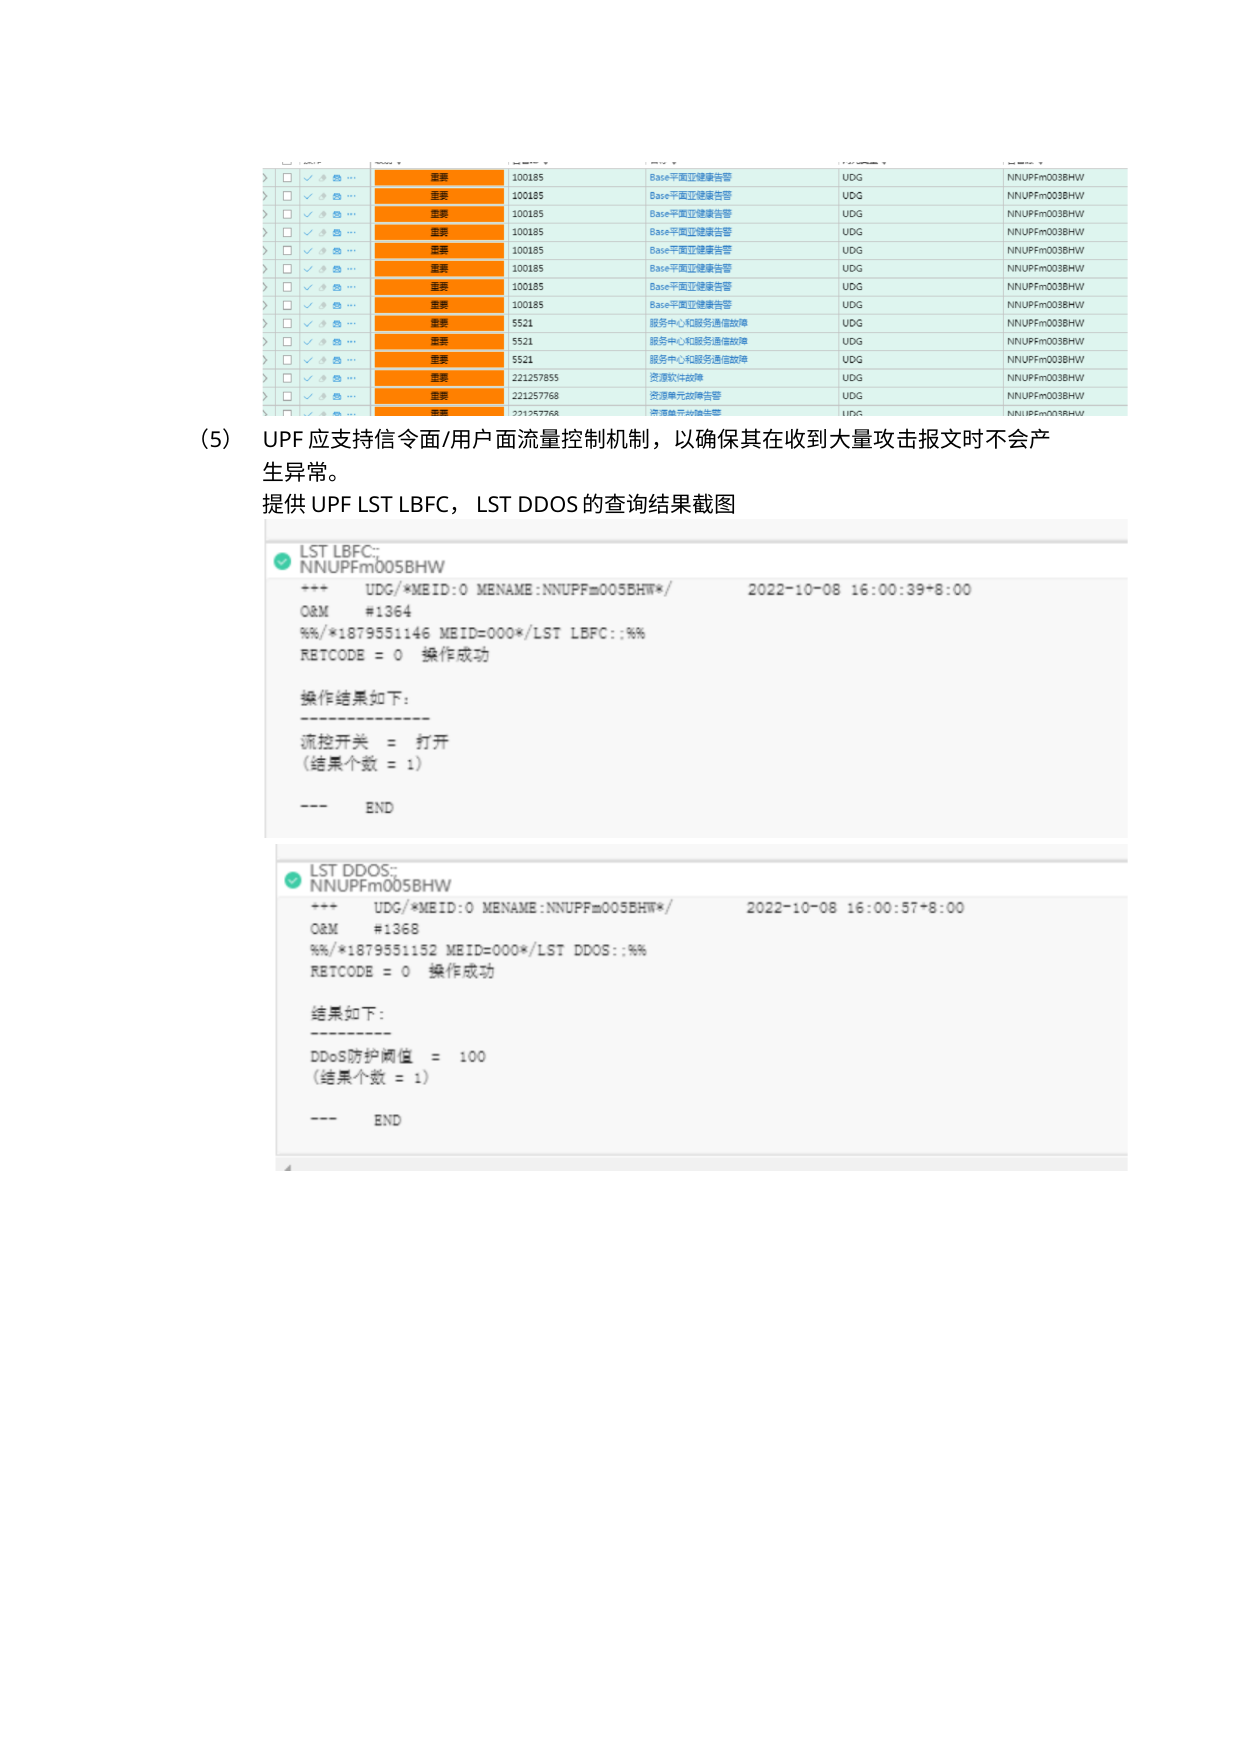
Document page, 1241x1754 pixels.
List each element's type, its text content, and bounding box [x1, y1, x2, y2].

picture [262, 162, 1128, 416]
picture [262, 519, 1128, 838]
list UPF应支持信令面/用户面流量控制机制，以确保其在收到大量攻击报文时不会产生异常。 [187, 422, 1053, 487]
list 提供UPF LST LBFC， LST DDOS的查询结果截图 [262, 487, 1053, 519]
picture [262, 844, 1128, 1171]
